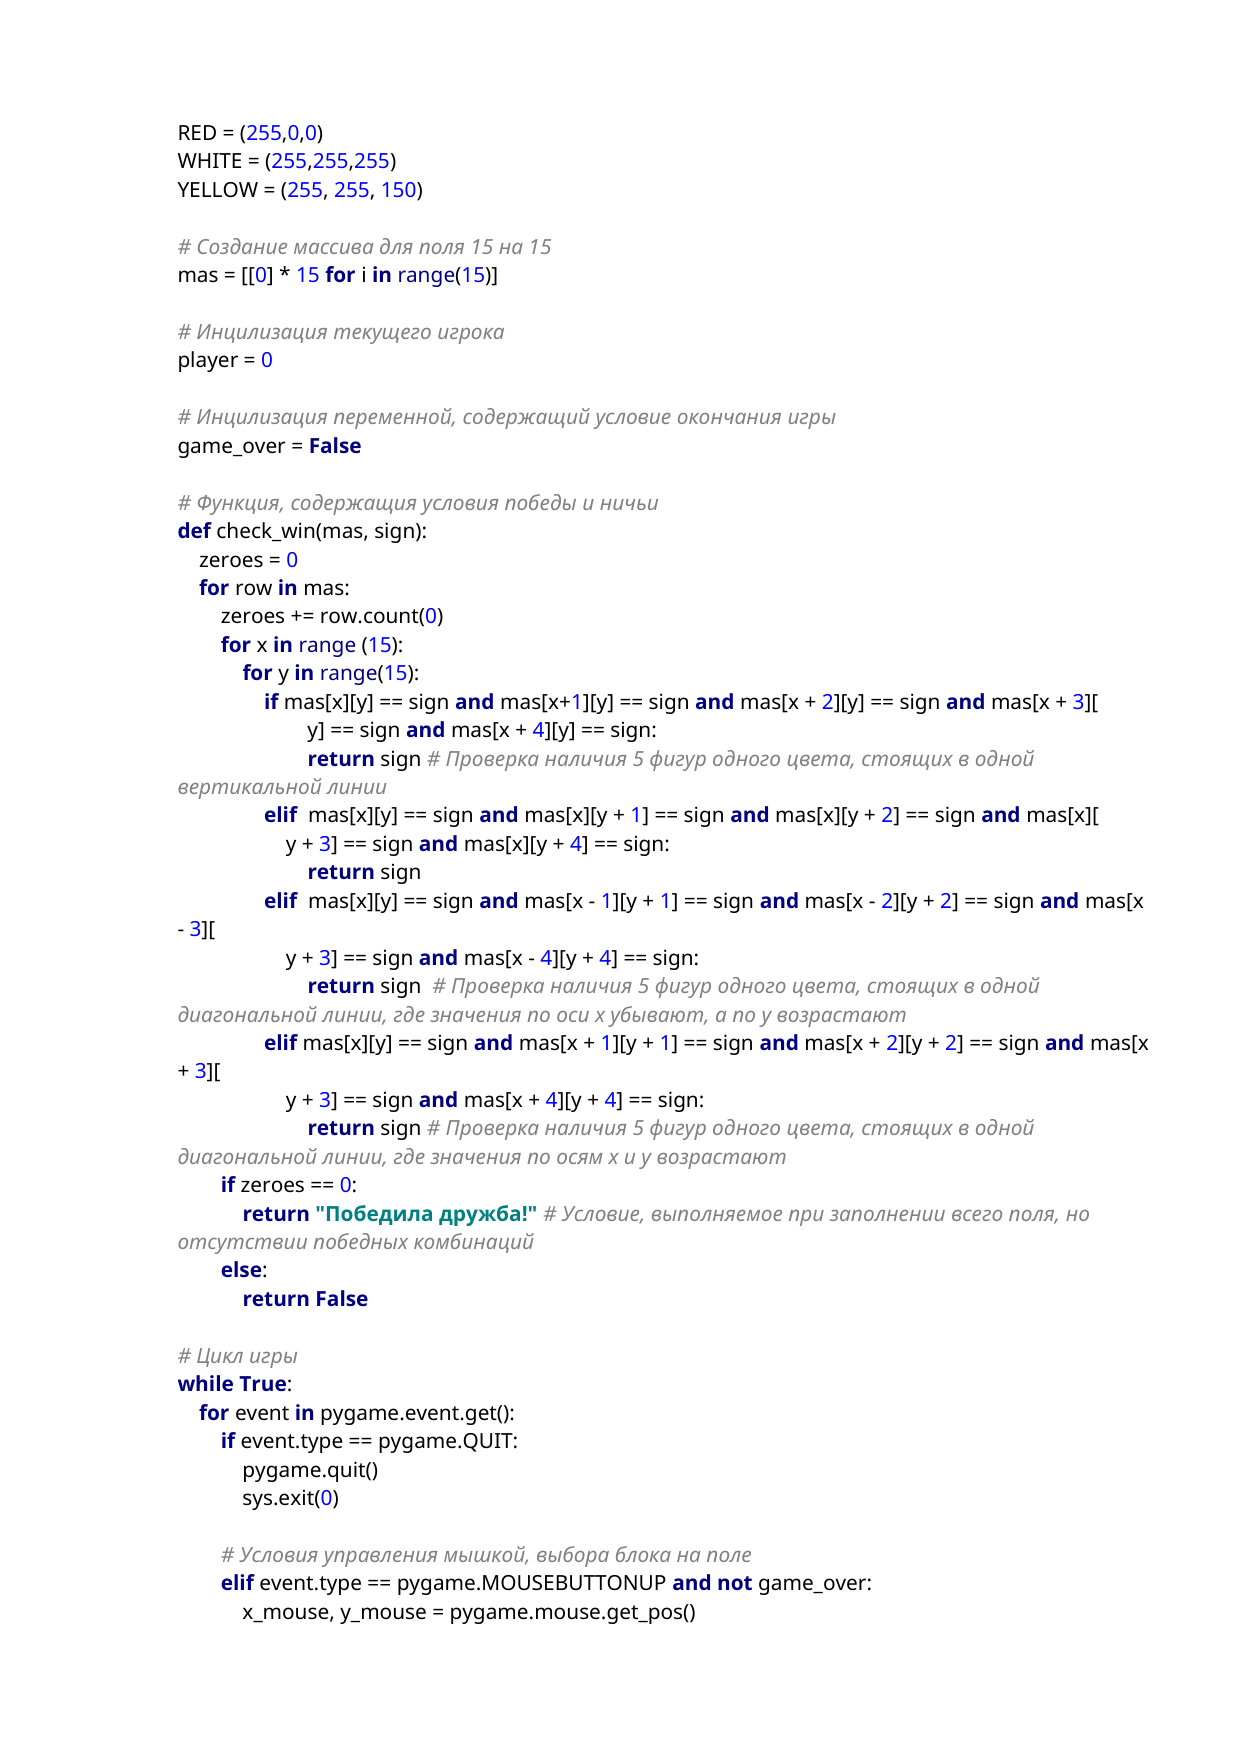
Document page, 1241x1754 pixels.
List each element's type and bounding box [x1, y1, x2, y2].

text [177, 118, 1152, 1625]
